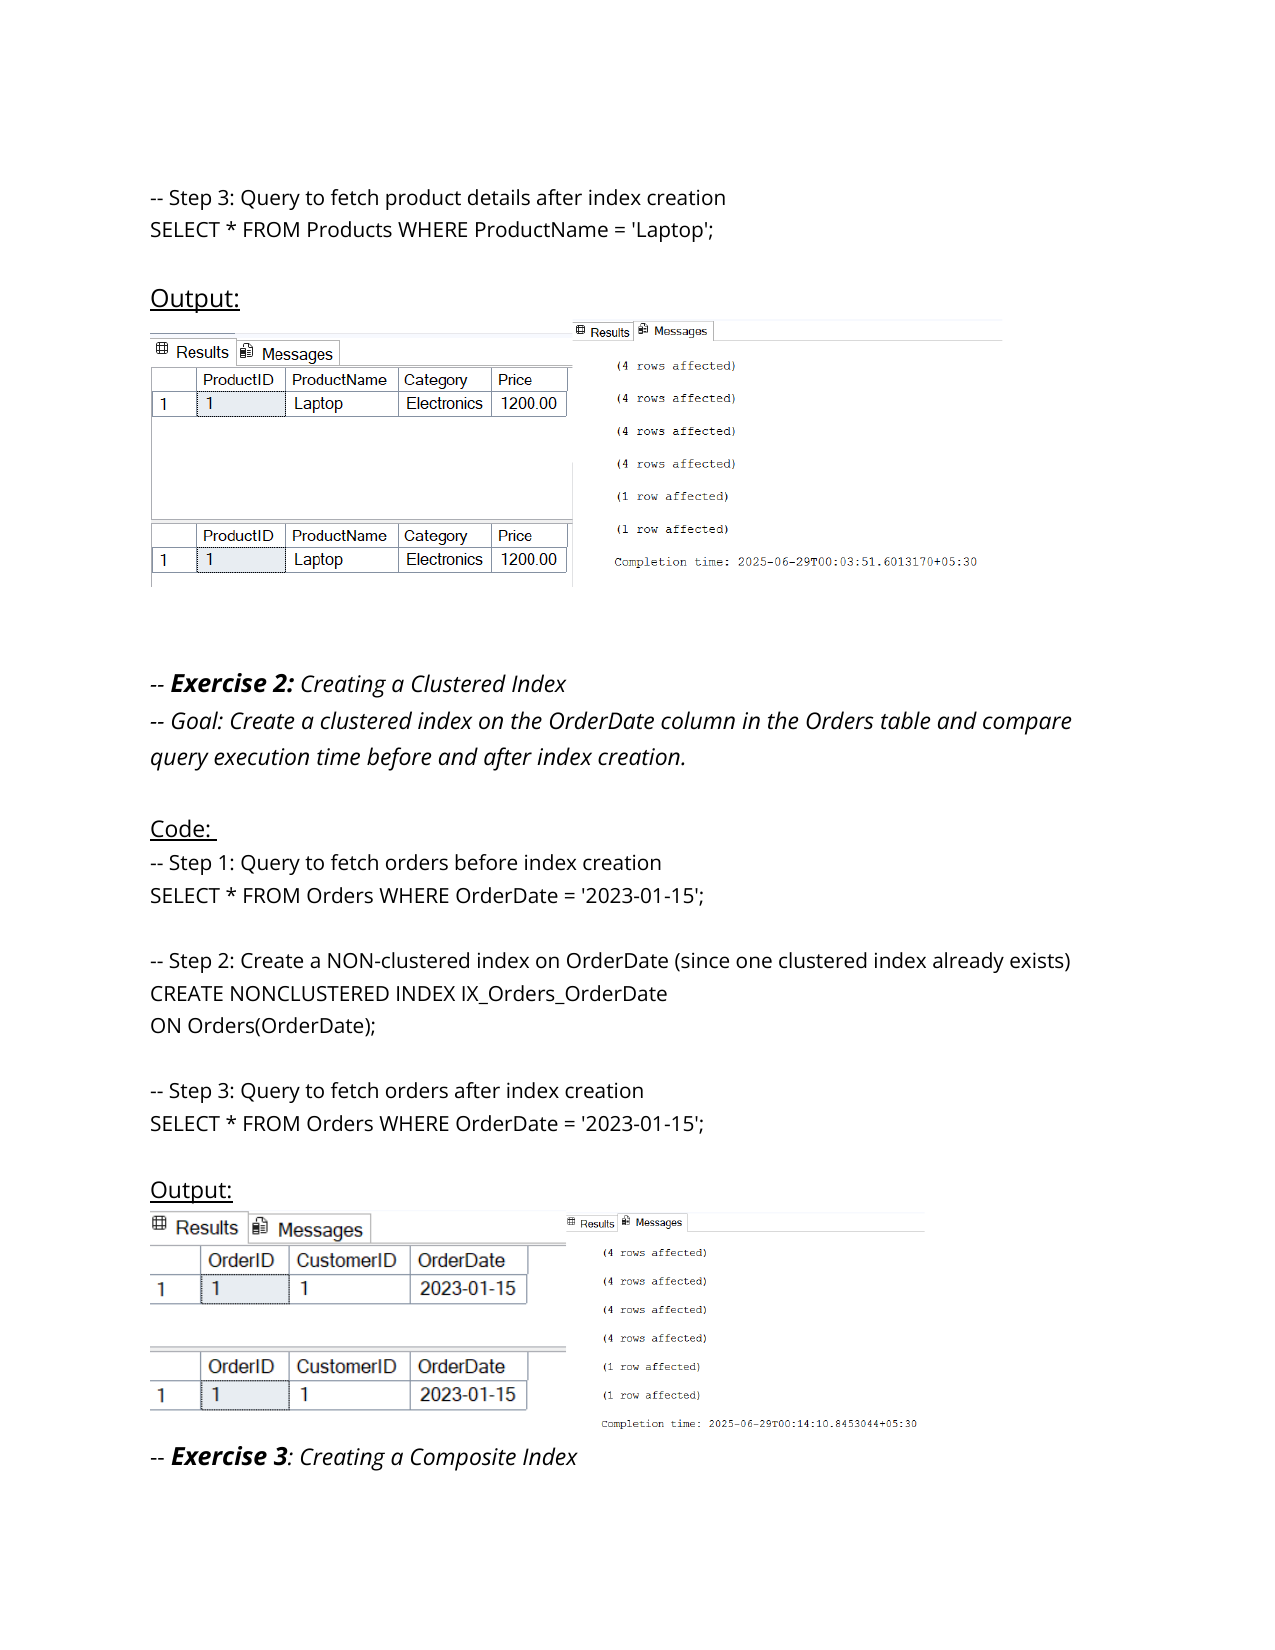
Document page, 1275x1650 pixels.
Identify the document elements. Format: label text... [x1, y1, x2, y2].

text Code: [150, 812, 1125, 844]
text Output: [150, 280, 1125, 314]
text -- Step 3: Query to fetch orders after index creation [150, 1077, 1125, 1105]
text Output: [150, 1174, 1125, 1206]
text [150, 215, 1125, 244]
text -- Step 2: Create a NON-clustered index on OrderDate (since one clustered index already exists) [150, 946, 1125, 975]
text -- Step 1: Query to fetch orders before index creation [150, 848, 1125, 877]
text ON Orders(OrderDate); [150, 1011, 1125, 1040]
picture [150, 319, 1003, 587]
picture [150, 1210, 925, 1435]
text -- Exercise 3: Creating a Composite Index [150, 1438, 1125, 1472]
text SELECT * FROM Orders WHERE OrderDate = '2023-01-15'; [150, 1109, 1125, 1138]
text SELECT * FROM Orders WHERE OrderDate = '2023-01-15'; [150, 881, 1125, 909]
text -- Step 3: Query to fetch product details after index creation [150, 183, 1125, 211]
text CREATE NONCLUSTERED INDEX IX_Orders_OrderDate [150, 979, 1125, 1007]
text -- Exercise 2: Creating a Clustered Index [150, 666, 1125, 699]
text -- Goal: Create a clustered index on the OrderDate column in the Orders table and compare query execution time before and after index creation. [150, 705, 1125, 772]
